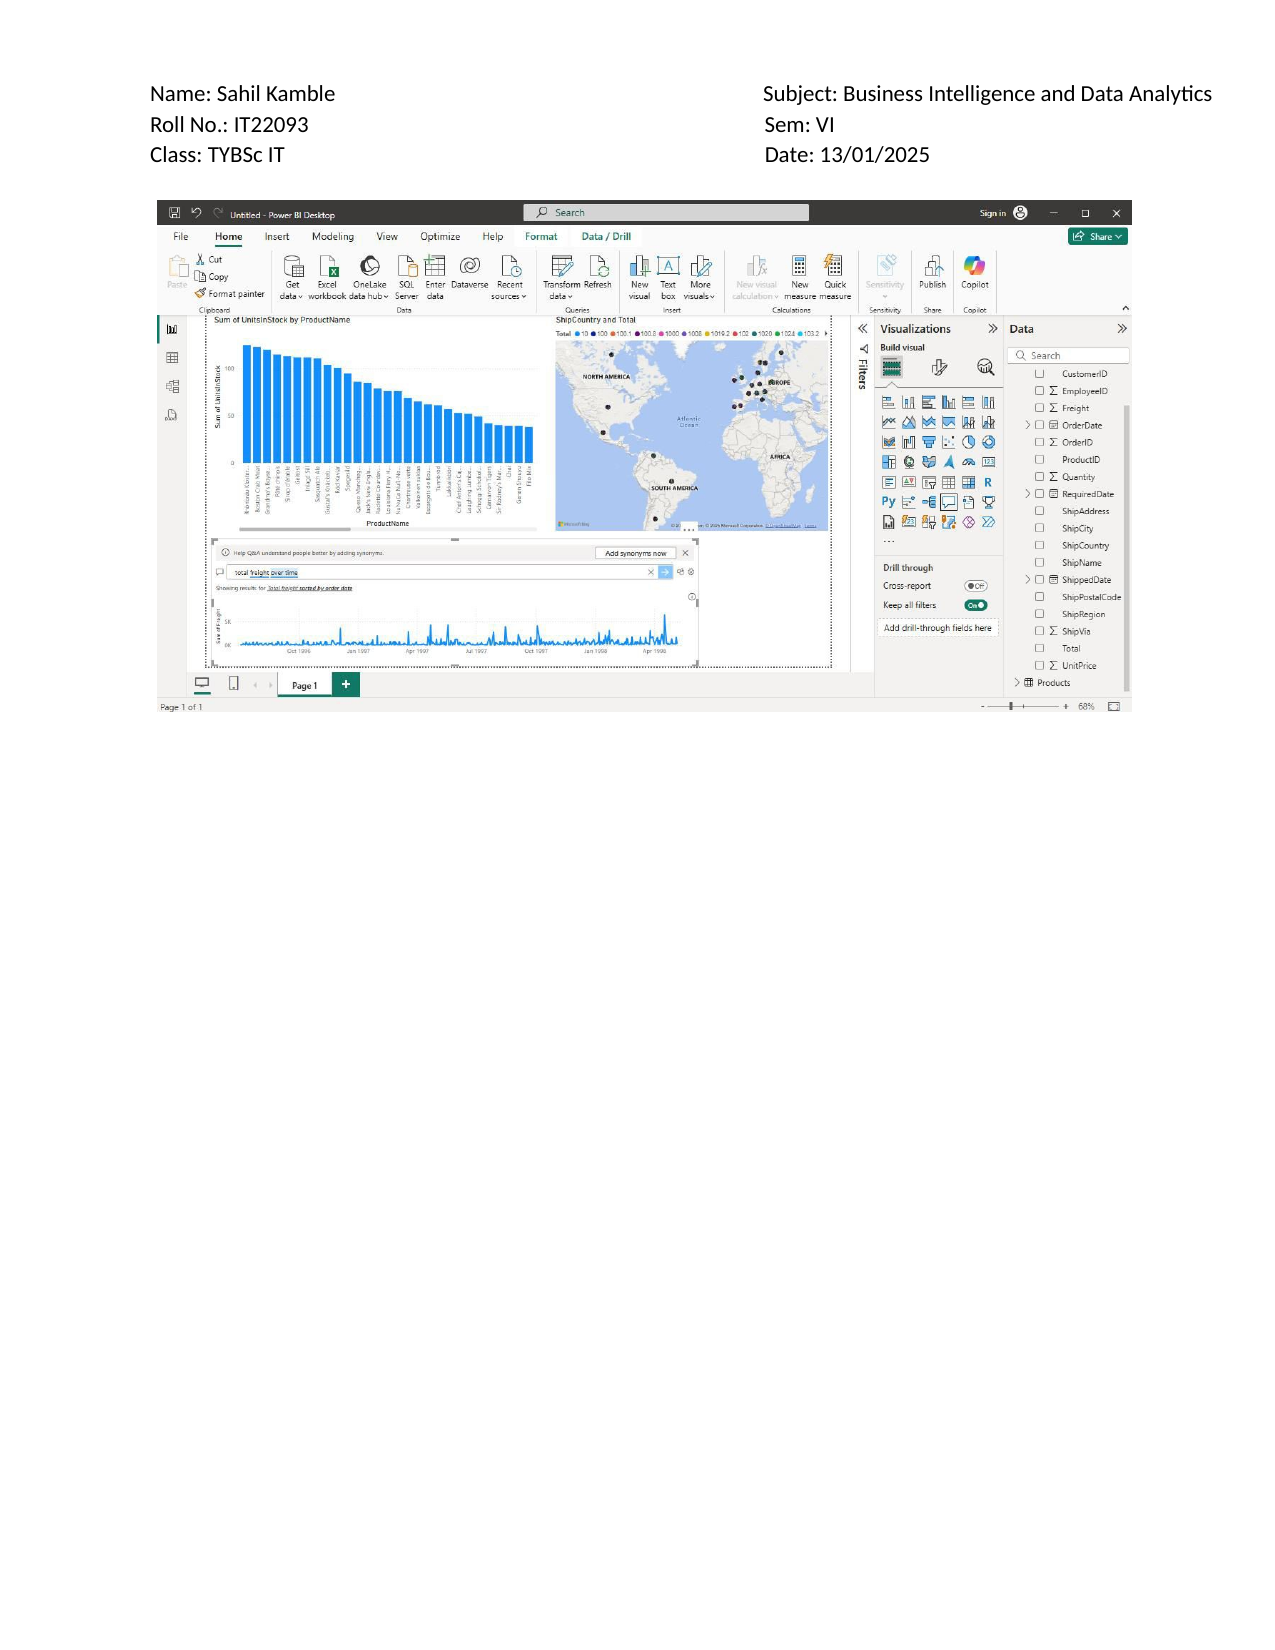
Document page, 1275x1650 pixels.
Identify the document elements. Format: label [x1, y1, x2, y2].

picture [157, 200, 1132, 712]
